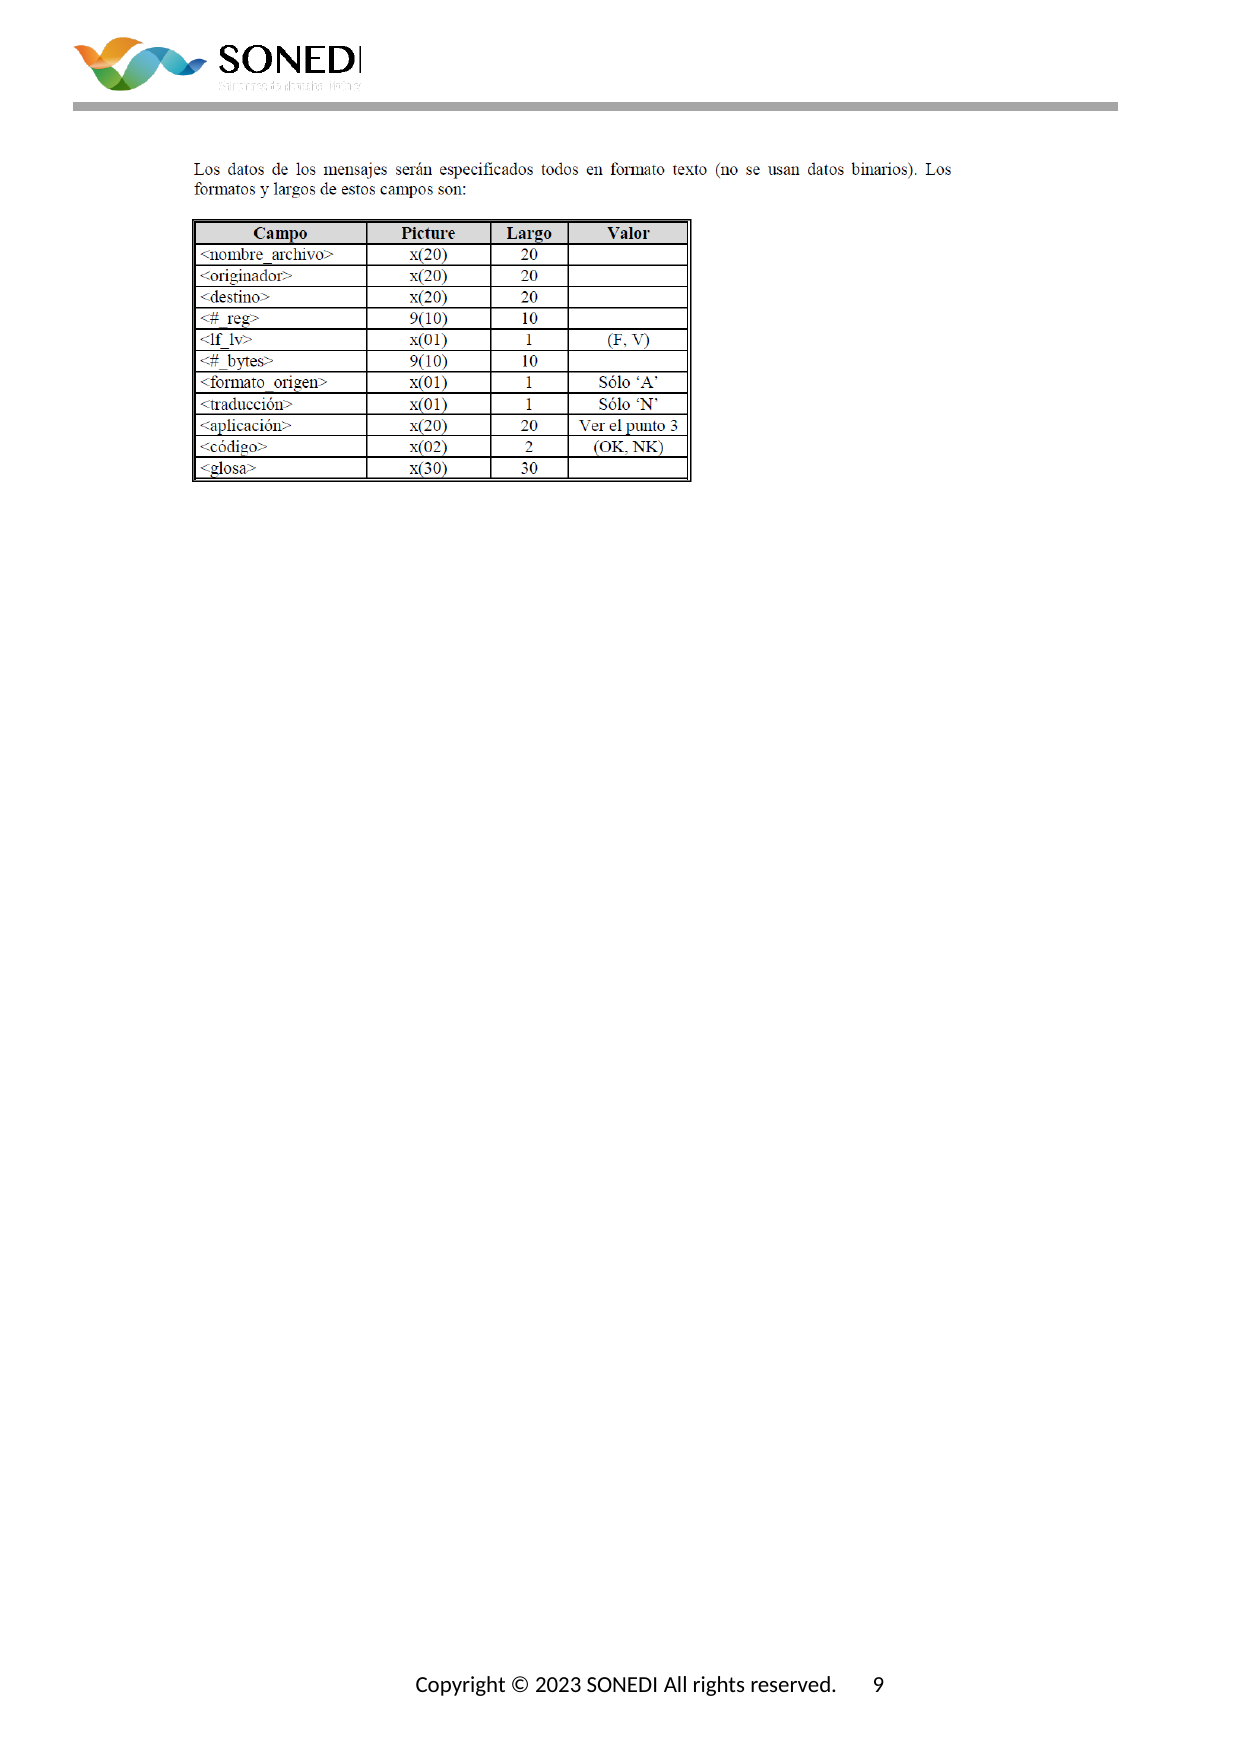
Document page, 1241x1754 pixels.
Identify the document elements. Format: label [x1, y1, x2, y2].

picture [162, 147, 992, 509]
picture [73, 37, 361, 91]
